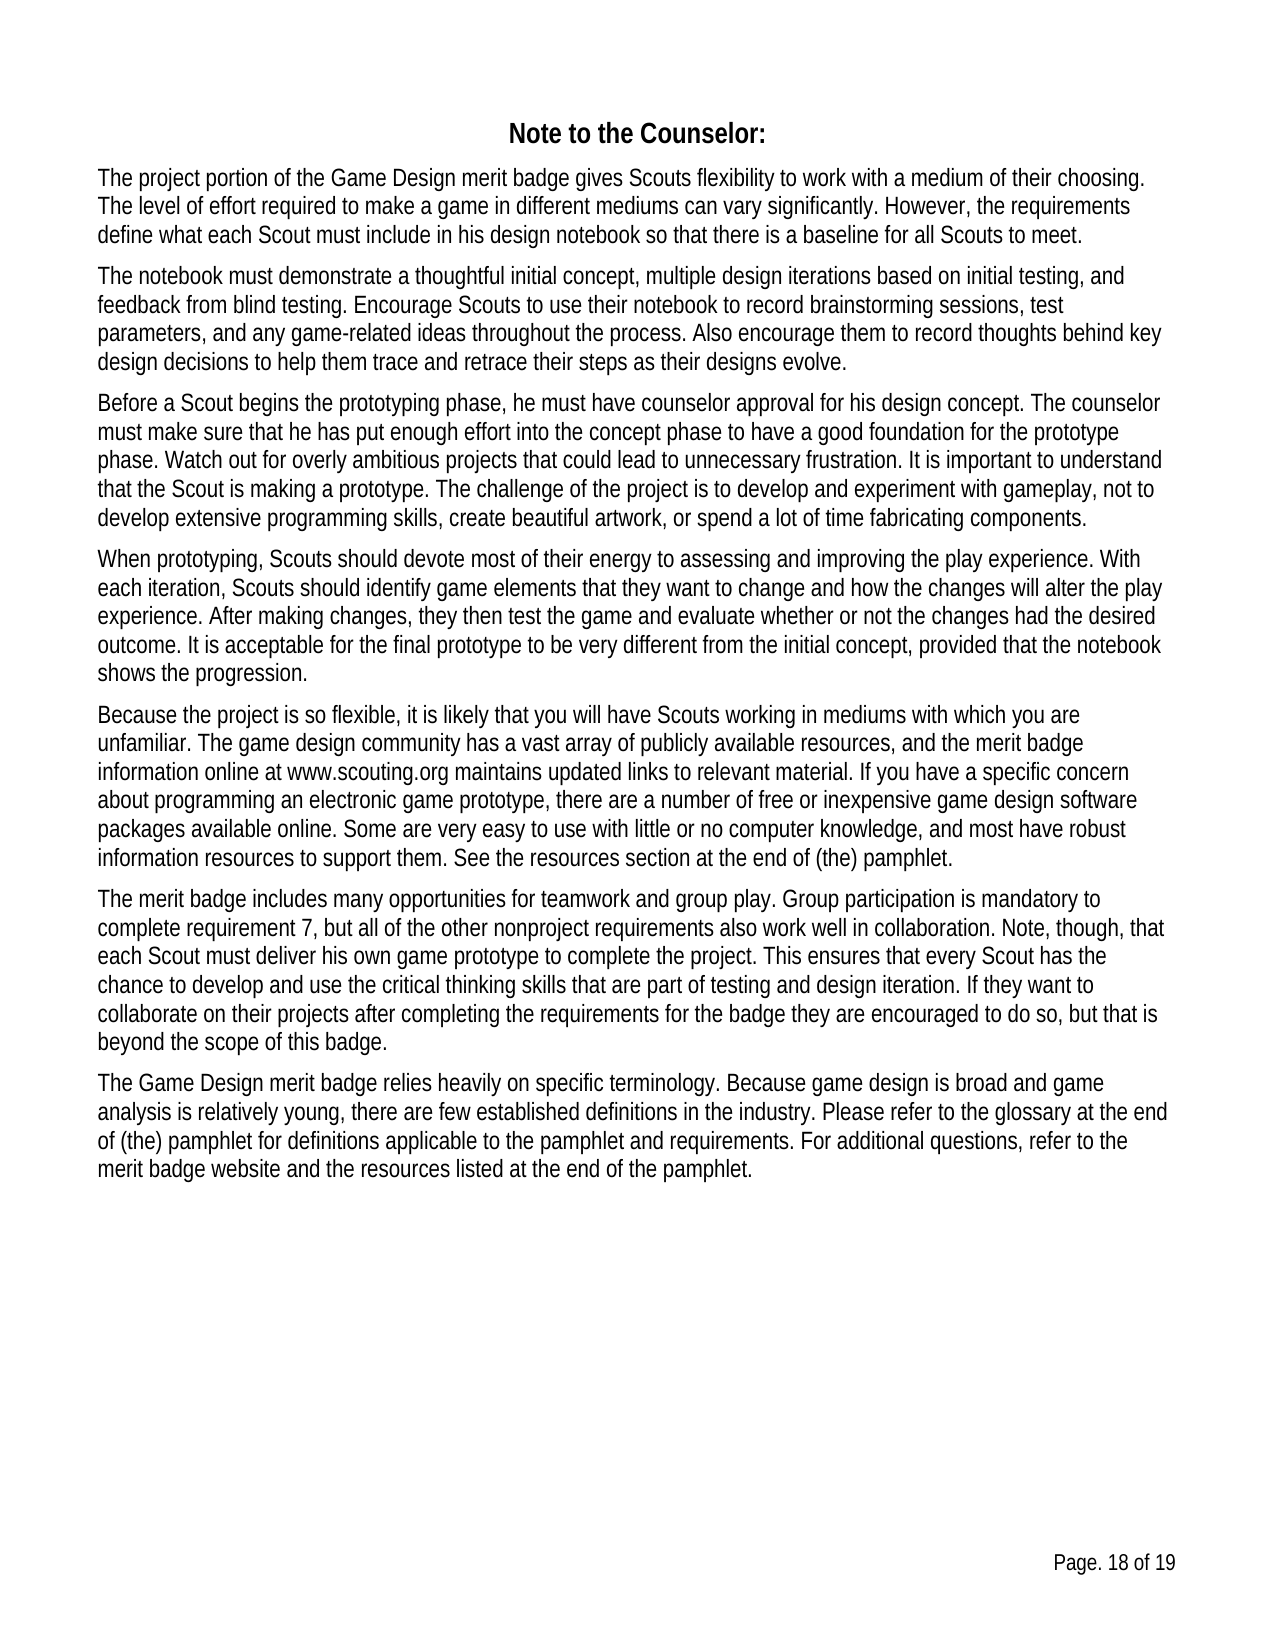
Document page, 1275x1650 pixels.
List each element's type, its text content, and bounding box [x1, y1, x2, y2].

text Because the project is so flexible, it is likely that you will have Scouts working in mediums with which you are unfamiliar. The game design community has a vast array of publicly available resources, and the merit badge information online at www.scouting.org maintains updated links to relevant material. If you have a specific concern about programming an electronic game prototype, there are a number of free or inexpensive game design software packages available online. Some are very easy to use with little or no computer knowledge, and most have robust information resources to support them. See the resources section at the end of (the) pamphlet. [97, 699, 1177, 871]
text The merit badge includes many opportunities for teamwork and group play. Group participation is mandatory to complete requirement 7, but all of the other nonproject requirements also work well in collaboration. Note, though, that each Scout must deliver his own game prototype to complete the project. This ensures that every Scout has the chance to develop and use the critical thinking skills that are part of testing and design iteration. If they want to collaborate on their projects after completing the requirements for the badge they are encouraged to do so, but that is beyond the scope of this badge. [97, 884, 1177, 1056]
text When prototyping, Scouts should devote most of their energy to assessing and improving the play experience. With each iteration, Scouts should identify game elements that they want to change and how the changes will alter the play experience. After making changes, they then test the game and evaluate whether or not the changes had the desired outcome. It is acceptable for the final prototype to be very different from the initial concept, provided that the notebook shows the progression. [97, 544, 1177, 687]
text The project portion of the Game Design merit badge gives Scouts flexibility to work with a medium of their choosing. The level of effort required to make a game in different mediums can vary significantly. However, the requirements define what each Scout must include in his design notebook so that there is a baseline for all Scouts to meet. [97, 163, 1177, 248]
text The notebook must demonstrate a thoughtful initial concept, multiple design iterations based on initial testing, and feedback from blind testing. Encourage Scouts to use their notebook to record brainstorming sessions, test parameters, and any game-related ideas throughout the process. Also encourage them to record thoughts behind key design decisions to help them trace and retrace their steps as their designs evolve. [97, 261, 1177, 376]
text Before a Scout begins the prototyping phase, he must have counselor approval for his design concept. The counselor must make sure that he has put enough effort into the concept phase to have a good foundation for the prototype phase. Watch out for overly ambitious projects that could lead to unnecessary frustration. It is important to understand that the Scout is making a prototype. The challenge of the project is to develop and experiment with gameplay, not to develop extensive programming skills, create beautiful artwork, or spend a lot of time fabricating components. [97, 388, 1177, 531]
text The Game Design merit badge relies heavily on specific terminology. Because game design is broad and game analysis is relatively young, there are few established definitions in the industry. Please refer to the glossary at the end of (the) pamphlet for definitions applicable to the pamphlet and requirements. For additional questions, refer to the merit badge website and the resources listed at the end of the pamphlet. [97, 1068, 1177, 1183]
text Note to the Counselor: [97, 117, 1177, 150]
